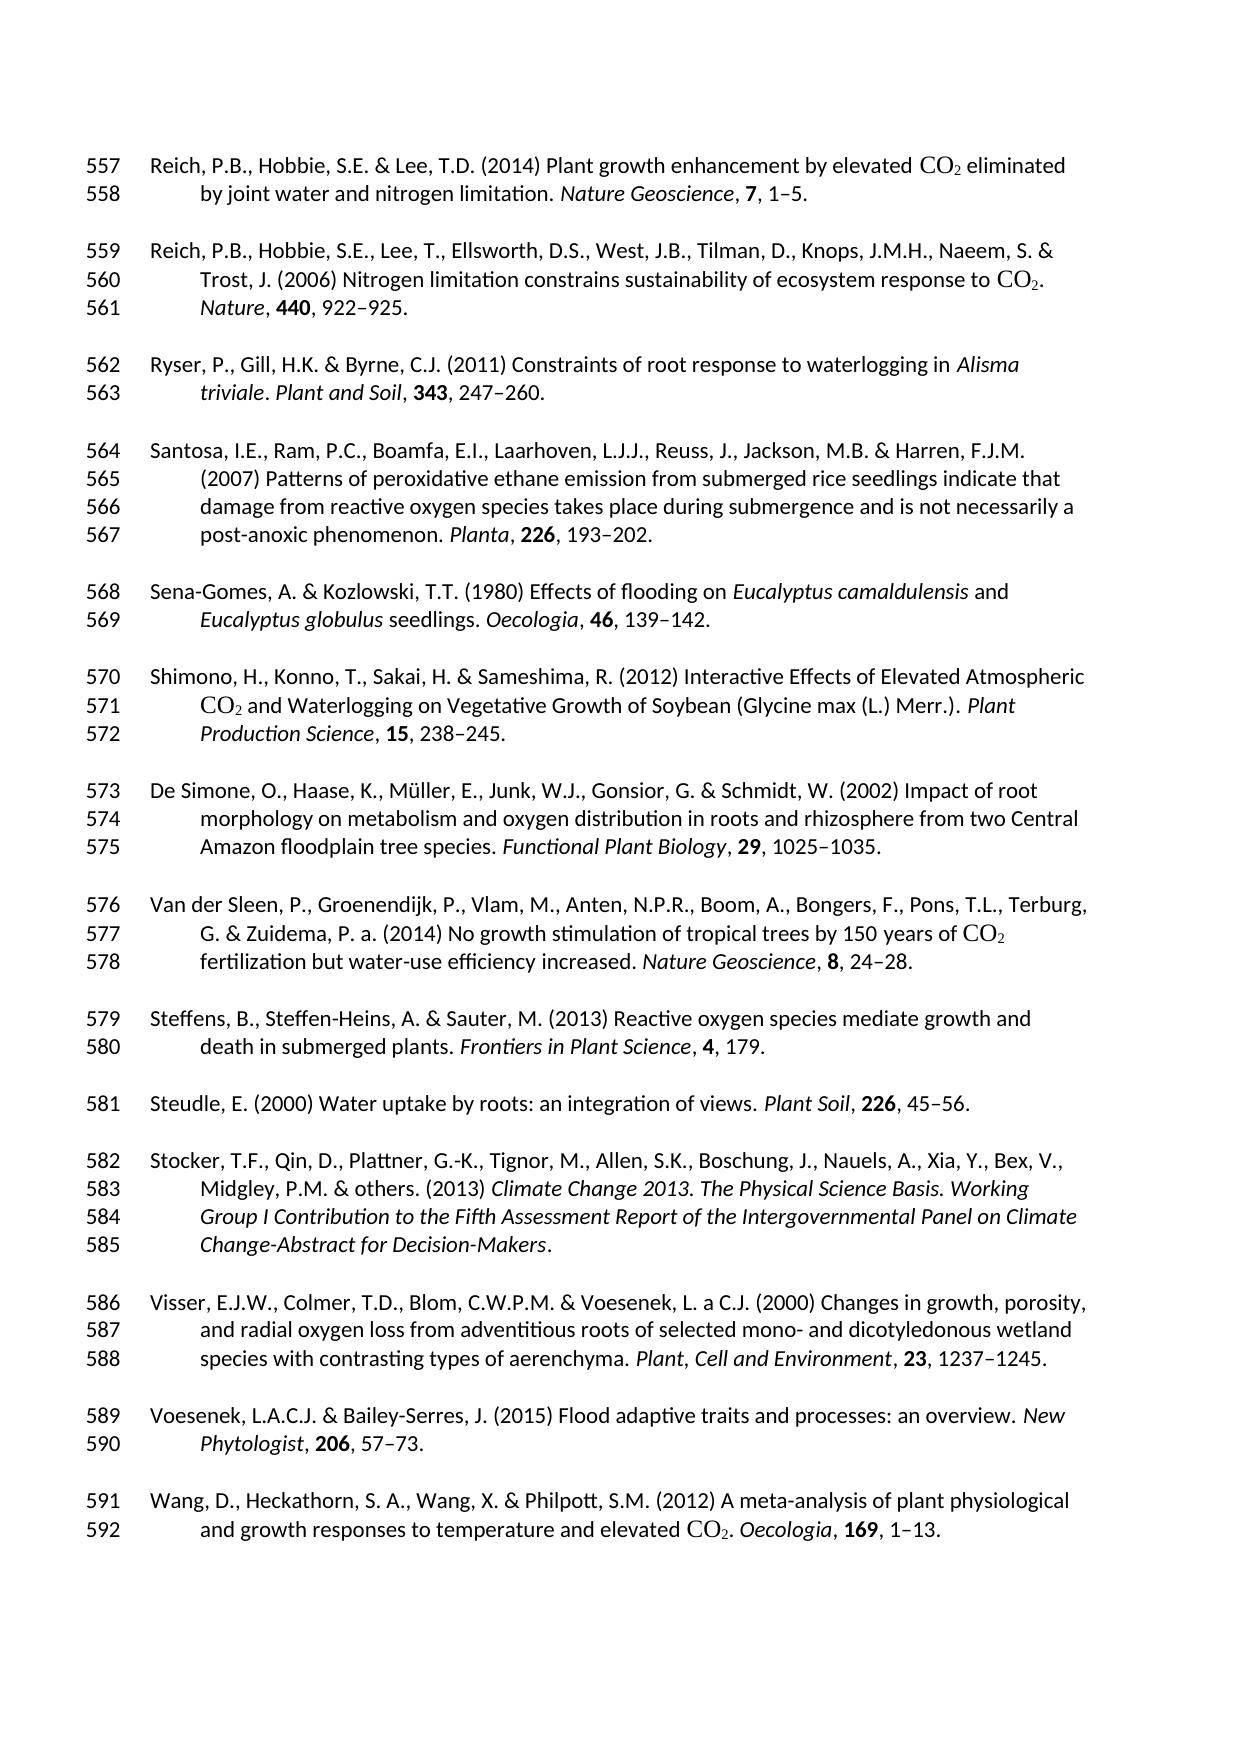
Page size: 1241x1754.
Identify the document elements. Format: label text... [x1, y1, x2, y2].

text Steffens, B., Steffen-Heins, A. & Sauter, M. (2013) Reactive oxygen species mediate growth and death in submerged plants. Frontiers in Plant Science, 4, 179. [150, 1004, 1090, 1060]
text Shimono, H., Konno, T., Sakai, H. & Sameshima, R. (2012) Interactive Effects of Elevated Atmospheric CO2 and Waterlogging on Vegetative Growth of Soybean (Glycine max (L.) Merr.). Plant Production Science, 15, 238–245. [150, 662, 1090, 747]
text Reich, P.B., Hobbie, S.E. & Lee, T.D. (2014) Plant growth enhancement by elevated CO2 eliminated by joint water and nitrogen limitation. Nature Geoscience, 7, 1–5. [150, 150, 1090, 207]
text Reich, P.B., Hobbie, S.E., Lee, T., Ellsworth, D.S., West, J.B., Tilman, D., Knops, J.M.H., Naeem, S. & Trost, J. (2006) Nitrogen limitation constrains sustainability of ecosystem response to CO2. Nature, 440, 922–925. [150, 236, 1090, 321]
text Sena-Gomes, A. & Kozlowski, T.T. (1980) Effects of flooding on Eucalyptus camaldulensis and Eucalyptus globulus seedlings. Oecologia, 46, 139–142. [150, 577, 1090, 633]
text Wang, D., Heckathorn, S. A., Wang, X. & Philpott, S.M. (2012) A meta-analysis of plant physiological and growth responses to temperature and elevated CO2. Oecologia, 169, 1–13. [150, 1486, 1090, 1543]
text De Simone, O., Haase, K., Müller, E., Junk, W.J., Gonsior, G. & Schmidt, W. (2002) Impact of root morphology on metabolism and oxygen distribution in roots and rhizosphere from two Central Amazon floodplain tree species. Functional Plant Biology, 29, 1025–1035. [150, 776, 1090, 861]
text Steudle, E. (2000) Water uptake by roots: an integration of views. Plant Soil, 226, 45–56. [150, 1089, 1090, 1117]
text Santosa, I.E., Ram, P.C., Boamfa, E.I., Laarhoven, L.J.J., Reuss, J., Jackson, M.B. & Harren, F.J.M. (2007) Patterns of peroxidative ethane emission from submerged rice seedlings indicate that damage from reactive oxygen species takes place during submergence and is not necessarily a post-anoxic phenomenon. Planta, 226, 193–202. [150, 436, 1090, 548]
text Voesenek, L.A.C.J. & Bailey-Serres, J. (2015) Flood adaptive traits and processes: an overview. New Phytologist, 206, 57–73. [150, 1401, 1090, 1457]
text Ryser, P., Gill, H.K. & Byrne, C.J. (2011) Constraints of root response to waterlogging in Alisma triviale. Plant and Soil, 343, 247–260. [150, 351, 1090, 407]
text Visser, E.J.W., Colmer, T.D., Blom, C.W.P.M. & Voesenek, L. a C.J. (2000) Changes in growth, porosity, and radial oxygen loss from adventitious roots of selected mono- and dicotyledonous wetland species with contrasting types of aerenchyma. Plant, Cell and Environment, 23, 1237–1245. [150, 1288, 1090, 1372]
text Van der Sleen, P., Groenendijk, P., Vlam, M., Anten, N.P.R., Boom, A., Bongers, F., Pons, T.L., Terburg, G. & Zuidema, P. a. (2014) No growth stimulation of tropical trees by 150 years of CO2 fertilization but water-use efficiency increased. Nature Geoscience, 8, 24–28. [150, 890, 1090, 975]
text Stocker, T.F., Qin, D., Plattner, G.-K., Tignor, M., Allen, S.K., Boschung, J., Nauels, A., Xia, Y., Bex, V., Midgley, P.M. & others. (2013) Climate Change 2013. The Physical Science Basis. Working Group I Contribution to the Fifth Assessment Report of the Intergovernmental Panel on Climate Change-Abstract for Decision-Makers. [150, 1146, 1090, 1258]
